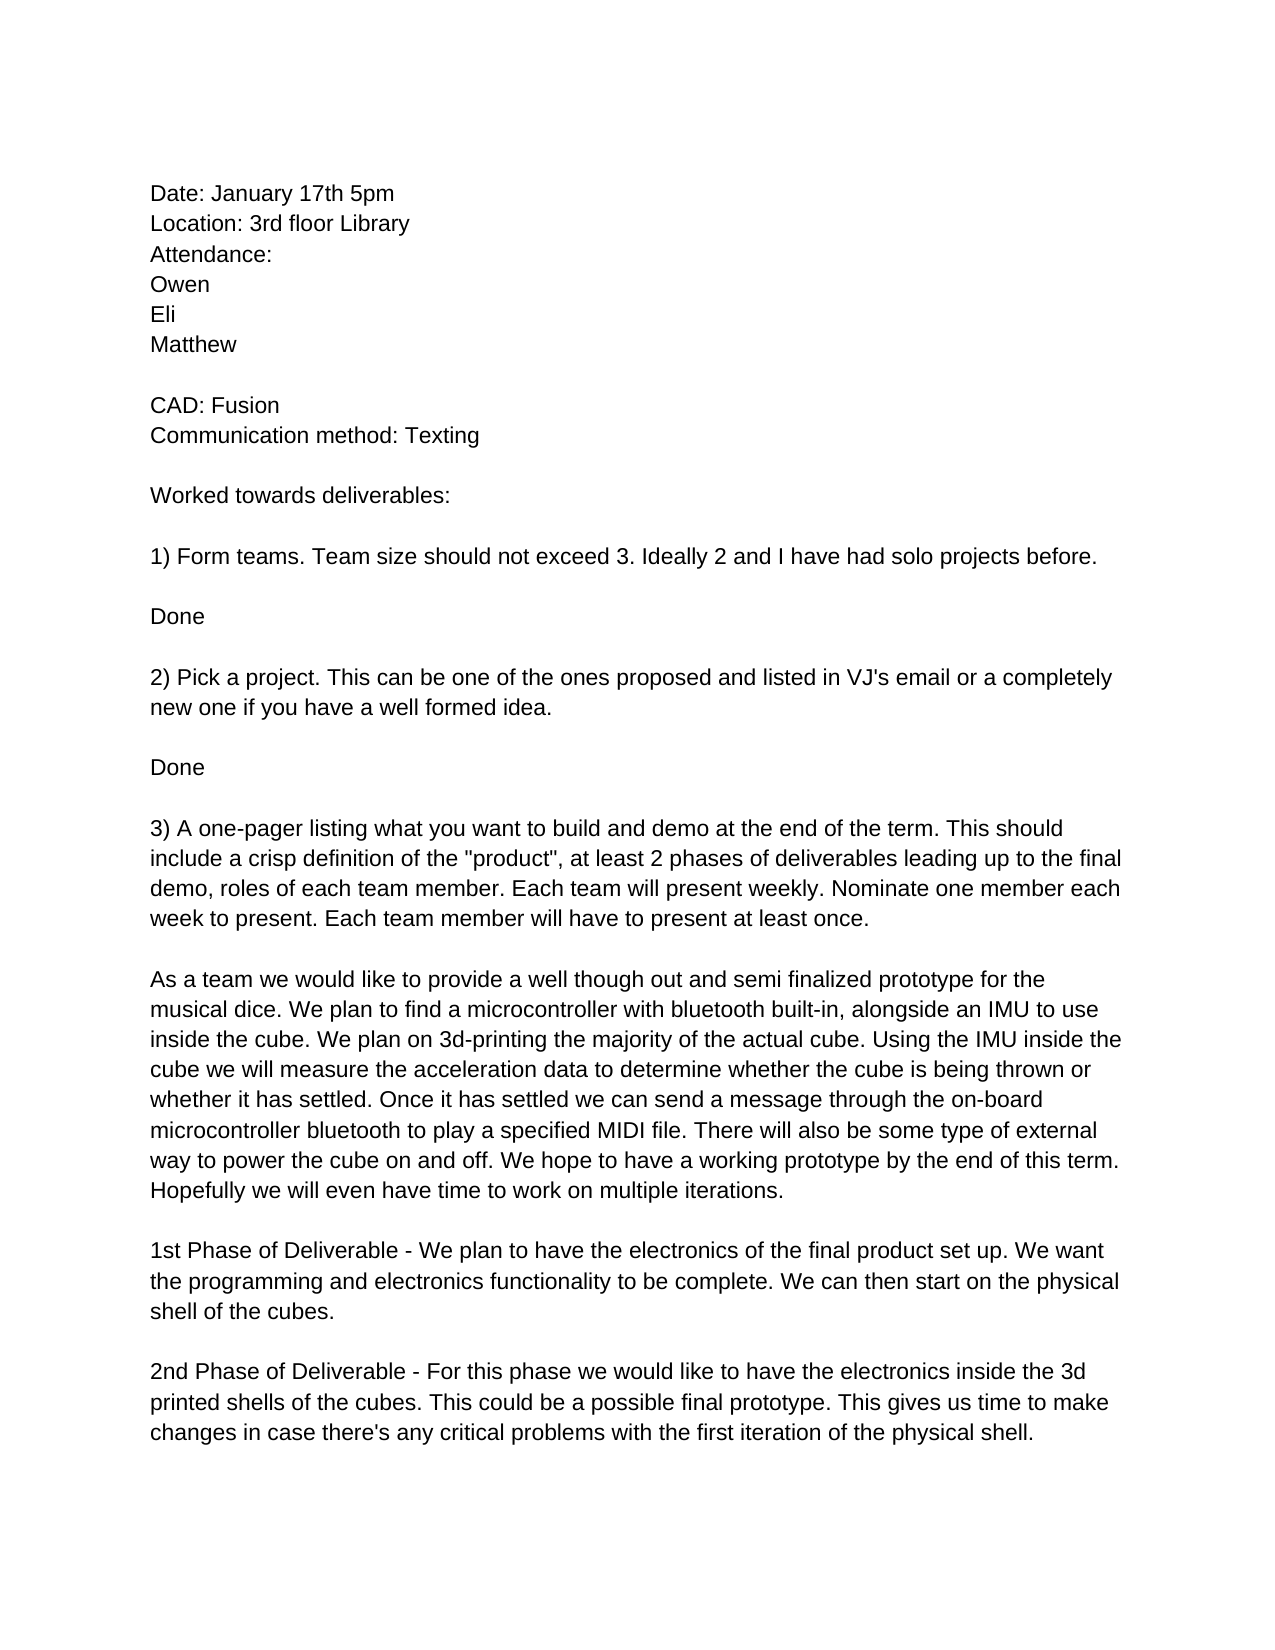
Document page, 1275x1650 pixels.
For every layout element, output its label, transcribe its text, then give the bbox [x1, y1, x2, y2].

text 2) Pick a project. This can be one of the ones proposed and listed in VJ's email or a completely new one if you have a well formed idea. [150, 663, 1125, 720]
text Eli [150, 301, 1125, 327]
text Location: 3rd floor Library [150, 210, 1125, 237]
text Date: January 17th 5pm [150, 180, 1125, 207]
text 1st Phase of Deliverable - We plan to have the electronics of the final product set up. We want the programming and electronics functionality to be complete. We can then start on the physical shell of the cubes. [150, 1237, 1125, 1324]
text 2nd Phase of Deliverable - For this phase we would like to have the electronics inside the 3d printed shells of the cubes. This could be a possible final prototype. This gives us time to make changes in case there's any critical problems with the first iteration of the physical shell. [150, 1358, 1125, 1445]
text CAD: Fusion [150, 392, 1125, 418]
text Worked towards deliverables: [150, 482, 1125, 509]
text 3) A one-pager listing what you want to build and demo at the end of the term. This should include a crisp definition of the "product", at least 2 phases of deliverables leading up to the final demo, roles of each team member. Each team will present weekly. Nominate one member each week to present. Each team member will have to present at least once. [150, 814, 1125, 932]
text As a team we would like to provide a well though out and semi finalized prototype for the musical dice. We plan to find a microcontroller with bluetooth built-in, alongside an IMU to use inside the cube. We plan on 3d-printing the majority of the actual cube. Using the IMU inside the cube we will measure the acceleration data to determine whether the cube is being thrown or whether it has settled. Once it has settled we can send a message through the on-board microcontroller bluetooth to play a specified MIDI file. There will also be some type of external way to power the cube on and off. We hope to have a working prototype by the end of this term. Hopefully we will even have time to work on multiple iterations. [150, 966, 1125, 1203]
text Attendance: [150, 241, 1125, 267]
text Done [150, 754, 1125, 781]
text Done [150, 603, 1125, 629]
text Owen [150, 271, 1125, 297]
text Matthew [150, 331, 1125, 358]
text Communication method: Texting [150, 422, 1125, 448]
text 1) Form teams. Team size should not exceed 3. Ideally 2 and I have had solo projects before. [150, 543, 1125, 569]
